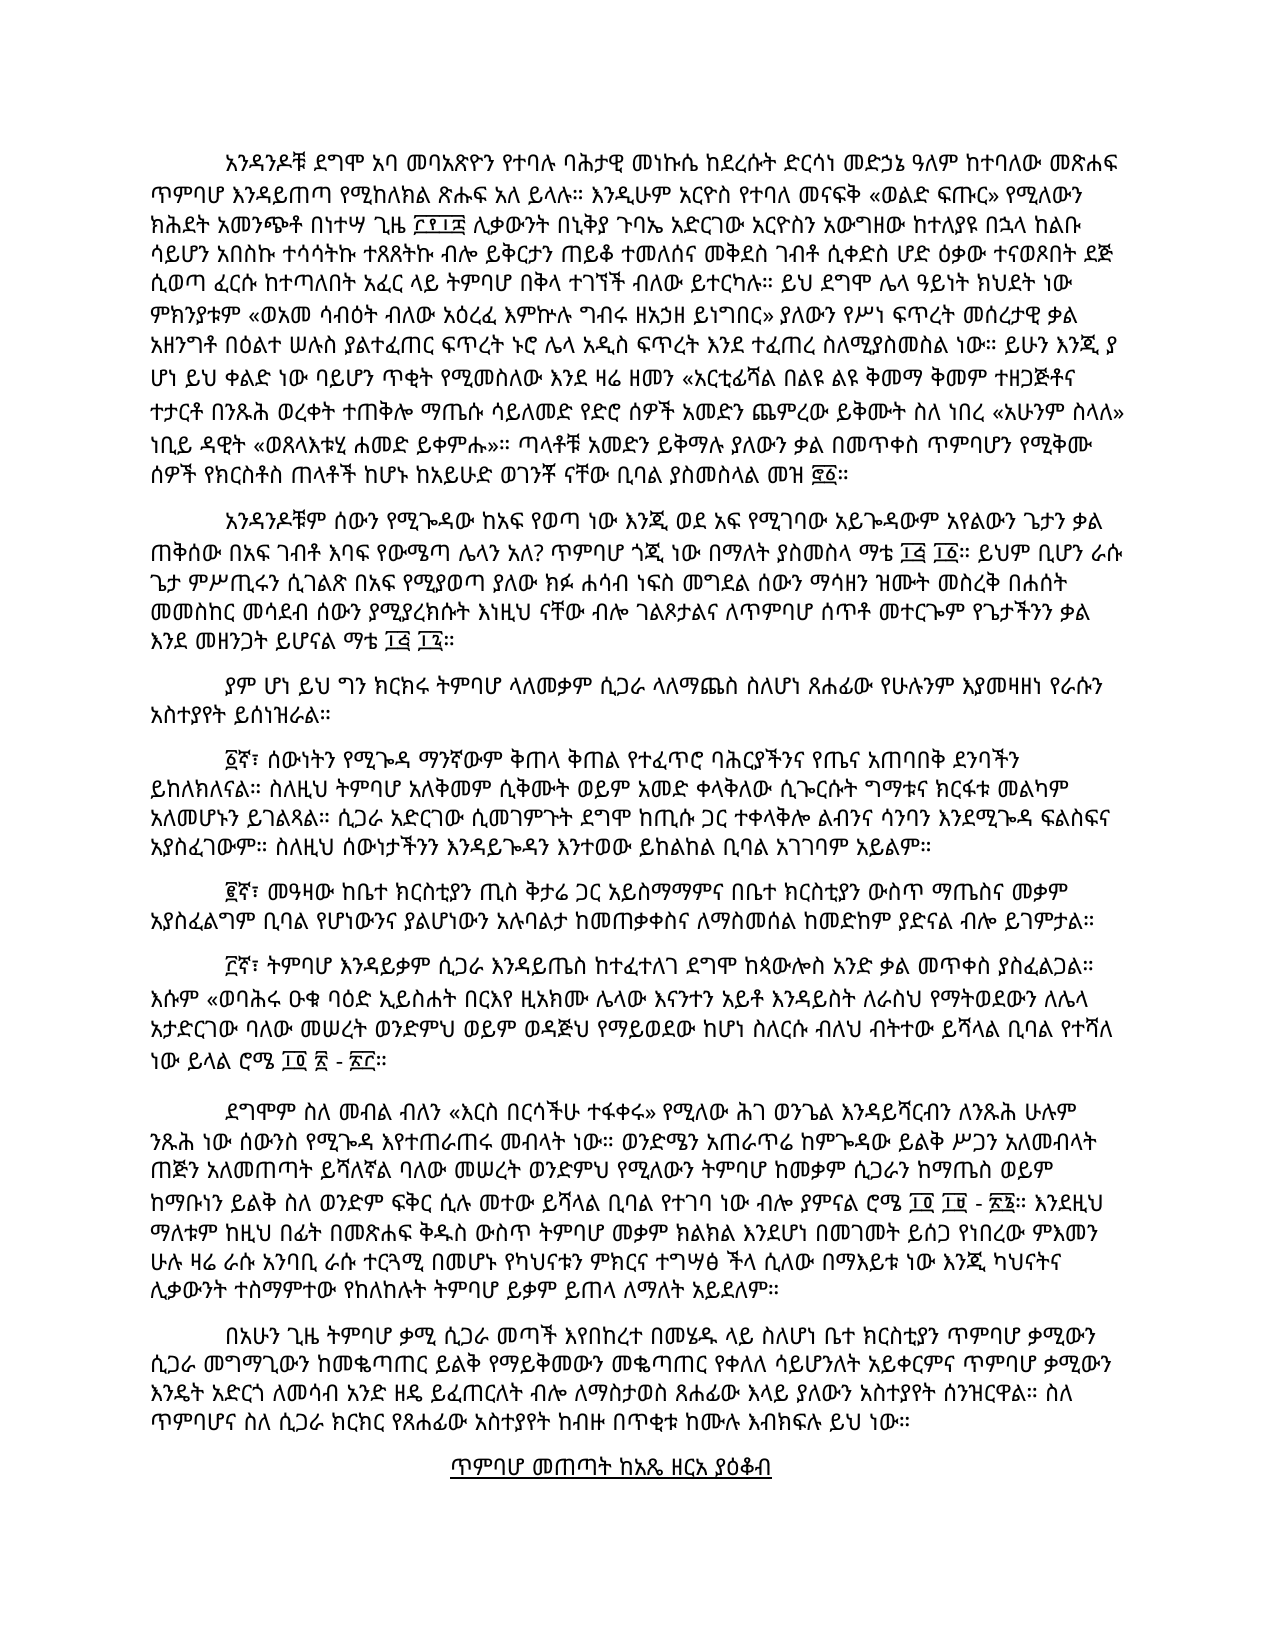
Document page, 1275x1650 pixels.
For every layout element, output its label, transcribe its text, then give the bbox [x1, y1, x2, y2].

text በአሁን ጊዜ ትምባሆ ቃሚ ሲጋራ መጣች እየበከረተ በመሄዱ ላይ ስለሆነ ቤተ ክርስቲያን ጥምባሆ ቃሚውን ሲጋራ መግማጊውን ከመቈጣጠር ይልቅ የማይቅመውን መቈጣጠር የቀለለ ሳይሆንለት አይቀርምና ጥምባሆ ቃሚውን እንዴት አድርጎ ለመሳብ አንድ ዘዴ ይፈጠርለት ብሎ ለማስታወስ ጸሐፊው እላይ ያለውን አስተያየት ሰንዝርዋል። ስለ ጥምባሆና ስለ ሲጋራ ክርክር የጸሐፊው አስተያየት ከብዙ በጥቂቱ ከሙሉ እብክፍሉ ይህ ነው። [150, 1323, 1125, 1436]
text አንዳንዶቹ ደግሞ አባ መባአጽዮን የተባሉ ባሕታዊ መነኩሴ ከደረሱት ድርሳነ መድኃኔ ዓለም ከተባለው መጽሐፍ ጥምባሆ እንዳይጠጣ የሚከለክል ጽሑፍ አለ ይላሉ። እንዲሁም አርዮስ የተባለ መናፍቅ «ወልድ ፍጡር» የሚለውን ክሕደት አመንጭቶ በነተሣ ጊዜ ፫፻፲፰ ሊቃውንት በኒቅያ ጉባኤ አድርገው አርዮስን አውግዘው ከተለያዩ በኋላ ከልቡ ሳይሆን አበስኩ ተሳሳትኩ ተጸጸትኩ ብሎ ይቅርታን ጠይቆ ተመለሰና መቅደስ ገብቶ ሲቀድስ ሆድ ዕቃው ተናወጾበት ደጅ ሲወጣ ፈርሱ ከተጣለበት አፈር ላይ ትምባሆ በቅላ ተገኘች ብለው ይተርካሉ። ይህ ደግሞ ሌላ ዓይነት ክህደት ነው ምክንያቱም «ወአመ ሳብዕት ብለው አዕረፈ እምኵሉ ግብሩ ዘአኃዘ ይነግበር» ያለውን የሥነ ፍጥረት መሰረታዊ ቃል አዘንግቶ በዕልተ ሠሉስ ያልተፈጠር ፍጥረት ኑሮ ሌላ አዲስ ፍጥረት እንደ ተፈጠረ ስለሚያስመስል ነው። ይሁን እንጂ ያ ሆነ ይህ ቀልድ ነው ባይሆን ጥቂት የሚመስለው እንደ ዛሬ ዘመን «አርቲፊሻል በልዩ ልዩ ቅመማ ቅመም ተዘጋጅቶና ተታርቶ በንጹሕ ወረቀት ተጠቅሎ ማጤሱ ሳይለመድ የድሮ ሰዎች አመድን ጨምረው ይቅሙት ስለ ነበረ «አሁንም ስላለ» ነቢይ ዳዊት «ወጸላእቱሂ ሐመድ ይቀምሑ»። ጣላቶቹ አመድን ይቅማሉ ያለውን ቃል በመጥቀስ ጥምባሆን የሚቅሙ ሰዎች የክርስቶስ ጠላቶች ከሆኑ ከአይሁድ ወገንቾ ናቸው ቢባል ያስመስላል መዝ ፸፩። [150, 150, 1125, 489]
text አንዳንዶቹም ሰውን የሚጐዳው ከአፍ የወጣ ነው እንጂ ወደ አፍ የሚገባው አይጐዳውም አየልውን ጌታን ቃል ጠቅሰው በአፍ ገብቶ እባፍ የውሜጣ ሌላን አለ? ጥምባሆ ጎጂ ነው በማለት ያስመስላ ማቴ ፲፭ ፲፩። ይህም ቢሆን ራሱ ጌታ ምሥጢሩን ሲገልጽ በአፍ የሚያወጣ ያለው ክፉ ሐሳብ ነፍስ መግደል ሰውን ማሳዘን ዝሙት መስረቅ በሐሰት መመስከር መሳደብ ሰውን ያሚያረክሱት እነዚህ ናቸው ብሎ ገልጾታልና ለጥምባሆ ሰጥቶ መተርጐም የጌታችንን ቃል እንደ መዘንጋት ይሆናል ማቴ ፲፭ ፲፯። [150, 508, 1125, 654]
text ፫ኛ፣ ትምባሆ እንዳይቃም ሲጋራ እንዳይጤስ ከተፈተለገ ደግሞ ከጳውሎስ አንድ ቃል መጥቀስ ያስፈልጋል። እሱም «ወባሕሩ ዑቁ ባዕድ ኢይስሐት በርእየ ዚአክሙ ሌላው እናንተን አይቶ እንዳይስት ለራስህ የማትወደውን ለሌላ አታድርገው ባለው መሠረት ወንድምህ ወይም ወዳጅህ የማይወደው ከሆነ ስለርሱ ብለህ ብትተው ይሻላል ቢባል የተሻለ ነው ይላል ሮሜ ፲፬ ፳ - ፳፫። [150, 953, 1125, 1076]
text ደግሞም ስለ መብል ብለን «እርስ በርሳችሁ ተፋቀሩ» የሚለው ሕገ ወንጌል እንዳይሻርብን ለንጹሕ ሁሉም ንጹሕ ነው ሰውንስ የሚጐዳ እየተጠራጠሩ መብላት ነው። ወንድሜን አጠራጥሬ ከምጐዳው ይልቅ ሥጋን አለመብላት ጠጅን አለመጠጣት ይሻለኛል ባለው መሠረት ወንድምህ የሚለውን ትምባሆ ከመቃም ሲጋራን ከማጤስ ወይም ከማቡነን ይልቅ ስለ ወንድም ፍቅር ሲሉ መተው ይሻላል ቢባል የተገባ ነው ብሎ ያምናል ሮሜ ፲፬ ፲፱ - ፳፮። እንደዚህ ማለቱም ከዚህ በፊት በመጽሐፍ ቅዱስ ውስጥ ትምባሆ መቃም ክልክል እንደሆነ በመገመት ይሰጋ የነበረው ምእመን ሁሉ ዛሬ ራሱ አንባቢ ራሱ ተርጓሚ በመሆኑ የካህናቱን ምክርና ተግሣፅ ችላ ሲለው በማእይቱ ነው እንጂ ካህናትና ሊቃውንት ተስማምተው የከለከሉት ትምባሆ ይቃም ይጠላ ለማለት አይደለም። [150, 1095, 1125, 1304]
text ያም ሆነ ይህ ግን ክርክሩ ትምባሆ ላለመቃም ሲጋራ ላለማጨስ ስለሆነ ጸሐፊው የሁሉንም እያመዛዘነ የራሱን አስተያየት ይሰነዝራል። [150, 673, 1125, 729]
text ፩ኛ፣ ሰውነትን የሚጐዳ ማንኛውም ቅጠላ ቅጠል የተፈጥሮ ባሕርያችንና የጤና አጠባበቅ ደንባችን ይከለክለናል። ስለዚህ ትምባሆ አለቅመም ሲቅሙት ወይም አመድ ቀላቅለው ሲጐርሱት ግማቱና ክርፋቱ መልካም አለመሆኑን ይገልጻል። ሲጋራ አድርገው ሲመገምጉት ደግሞ ከጢሱ ጋር ተቀላቅሎ ልብንና ሳንባን እንደሚጐዳ ፍልስፍና አያስፈገውም። ስለዚህ ሰውነታችንን እንዳይጐዳን እንተወው ይከልከል ቢባል አገገባም አይልም። [150, 747, 1125, 860]
text ፪ኛ፣ መዓዛው ከቤተ ክርስቲያን ጢስ ቅታሬ ጋር አይስማማምና በቤተ ክርስቲያን ውስጥ ማጤስና መቃም አያስፈልግም ቢባል የሆነውንና ያልሆነውን አሉባልታ ከመጠቃቀስና ለማስመሰል ከመድከም ያድናል ብሎ ይገምታል። [150, 879, 1125, 934]
text ጥምባሆ መጠጣት ከአጼ ዘርአ ያዕቆብ [150, 1454, 1125, 1481]
